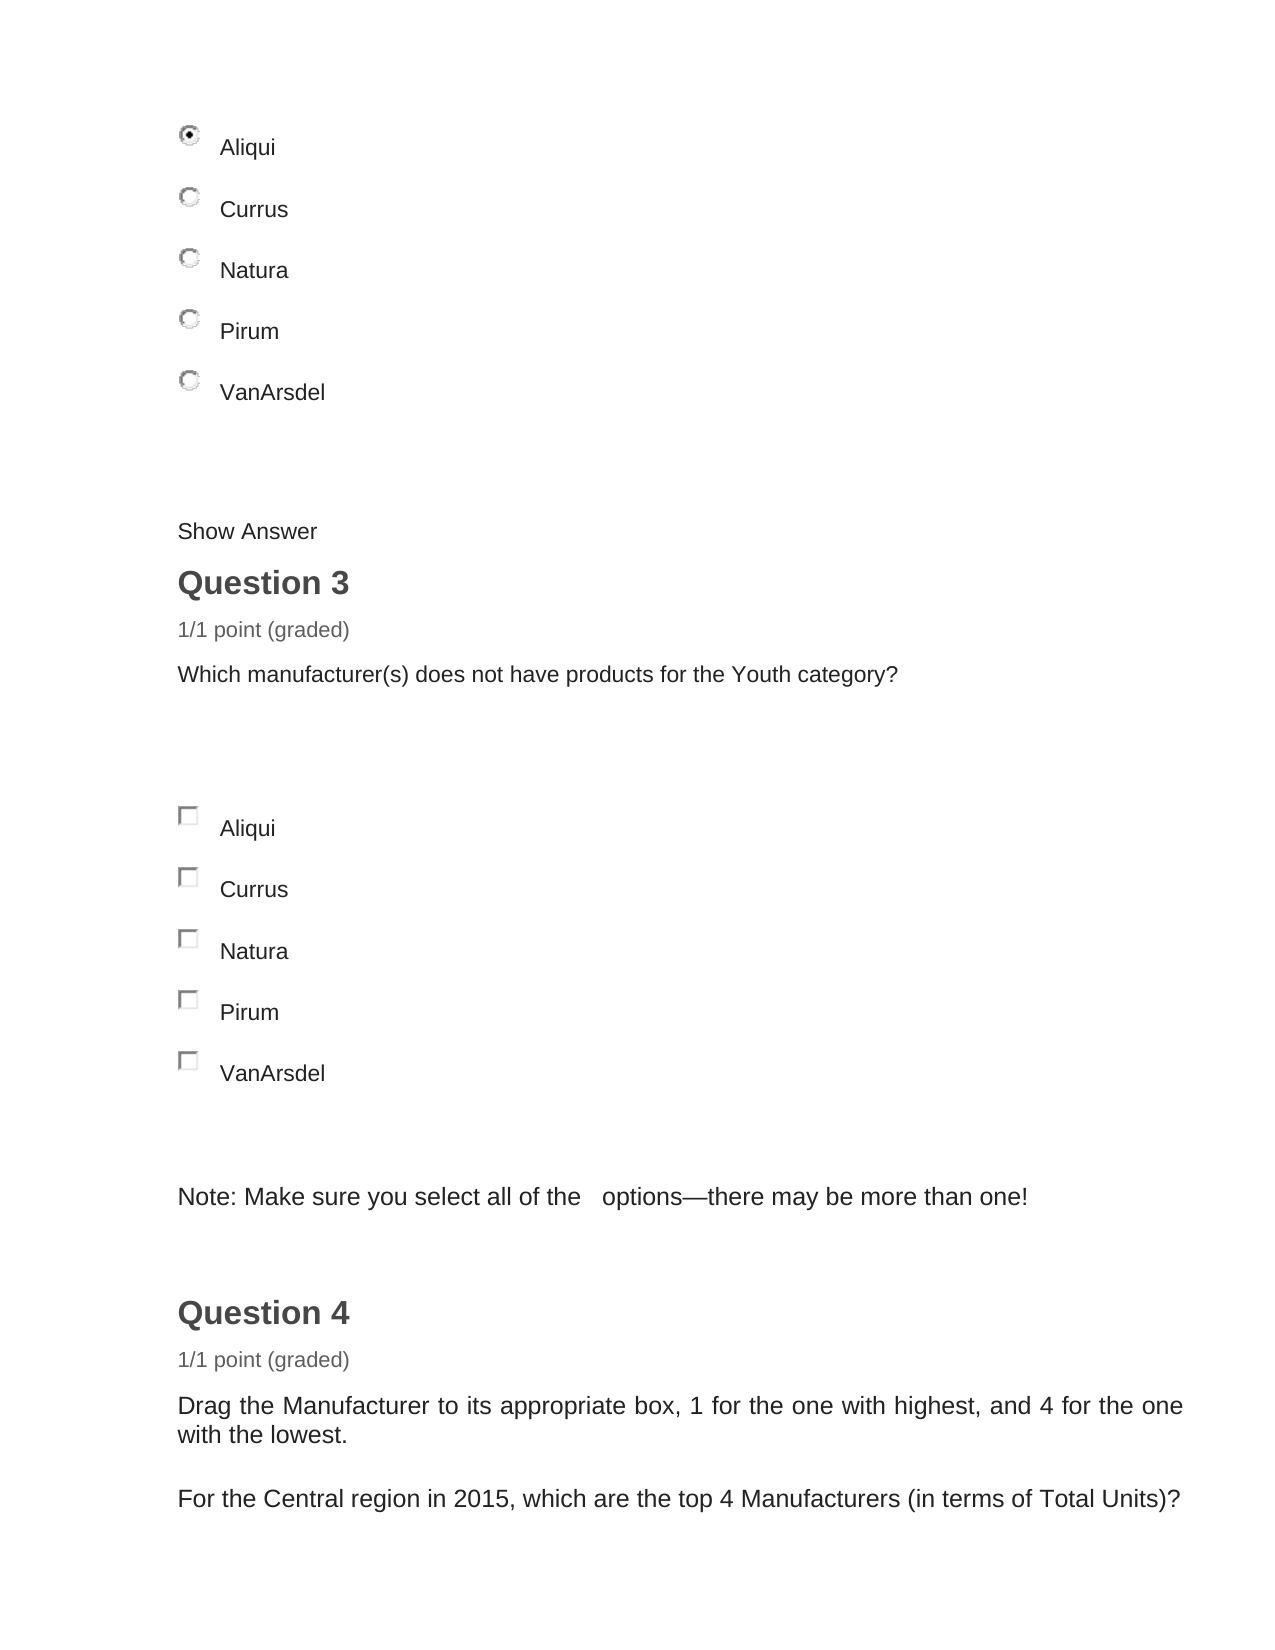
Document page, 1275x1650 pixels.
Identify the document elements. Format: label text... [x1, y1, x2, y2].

text Pirum [177, 302, 1186, 344]
text Pirum [177, 983, 1186, 1025]
text VanArsdel [177, 363, 1186, 406]
text Aliqui [177, 799, 1186, 841]
text Natura [177, 241, 1186, 283]
text Which manufacturer(s) does not have products for the Youth category? [177, 661, 1186, 687]
text For the Central region in 2015, which are the top 4 Manufacturers (in terms of Total Units)? [177, 1484, 1186, 1513]
text Drag the Manufacturer to its appropriate box, 1 for the one with highest, and 4 for the one with the lowest. [177, 1391, 1186, 1449]
text VanArsdel [177, 1044, 1186, 1086]
text Natura [177, 921, 1186, 964]
text 1/1 point (graded) [177, 1347, 1186, 1373]
subtitle Question 3 [177, 563, 1186, 602]
text 1/1 point (graded) [177, 617, 1186, 642]
text Currus [177, 179, 1186, 222]
text Note: Make sure you select all of the options—there may be more than one! [177, 1182, 1186, 1211]
subtitle Question 4 [177, 1293, 1186, 1332]
text Aliqui [177, 118, 1186, 161]
text Currus [177, 860, 1186, 903]
text Show Answer [177, 518, 1186, 544]
